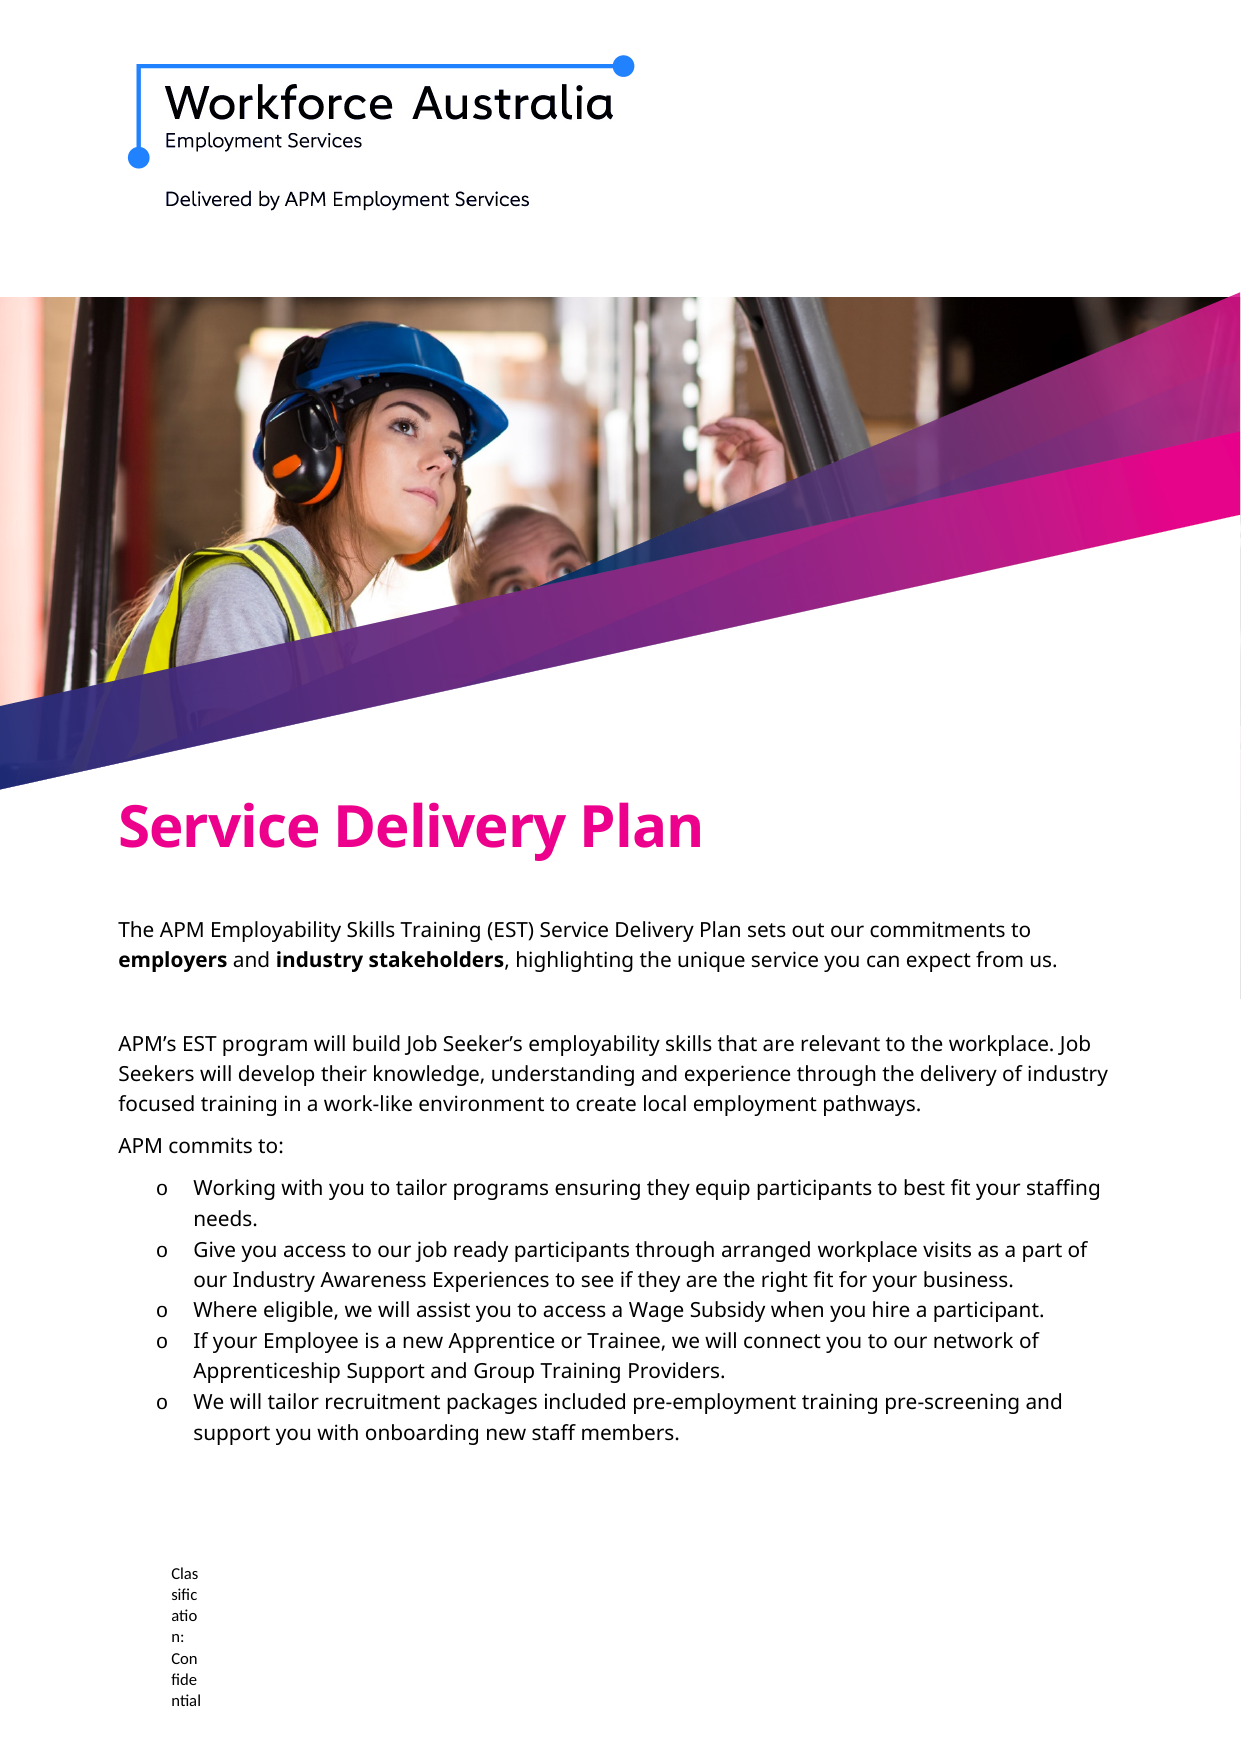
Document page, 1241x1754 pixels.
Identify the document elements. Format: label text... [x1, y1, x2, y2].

title Service Delivery Plan [118, 785, 1122, 864]
list Working with you to tailor programs ensuring they equip participants to best fit your staffing needs. [156, 1173, 1122, 1233]
list We will tailor recruitment packages included pre-employment training pre-screening and support you with onboarding new staff members. [156, 1387, 1122, 1446]
list If your Employee is a new Apprentice or Trainee, we will connect you to our network of Apprenticeship Support and Group Training Providers. [156, 1326, 1122, 1385]
picture [118, 46, 640, 219]
list Where eligible, we will assist you to access a Wage Subsidy when you hire a participant. [156, 1295, 1122, 1324]
list Give you access to our job ready participants through arranged workplace visits as a part of our Industry Awareness Experiences to see if they are the right fit for your business. [156, 1235, 1122, 1293]
text APM’s EST program will build Job Seeker’s employability skills that are relevant to the workplace. Job Seekers will develop their knowledge, understanding and experience through the delivery of industry focused training in a work-like environment to create local employment pathways. [118, 1029, 1122, 1117]
text The APM Employability Skills Training (EST) Service Delivery Plan sets out our commitments to employers and industry stakeholders, highlighting the unique service you can expect from us. [118, 915, 1122, 973]
picture [0, 292, 1241, 1571]
text APM commits to: [118, 1131, 1122, 1160]
